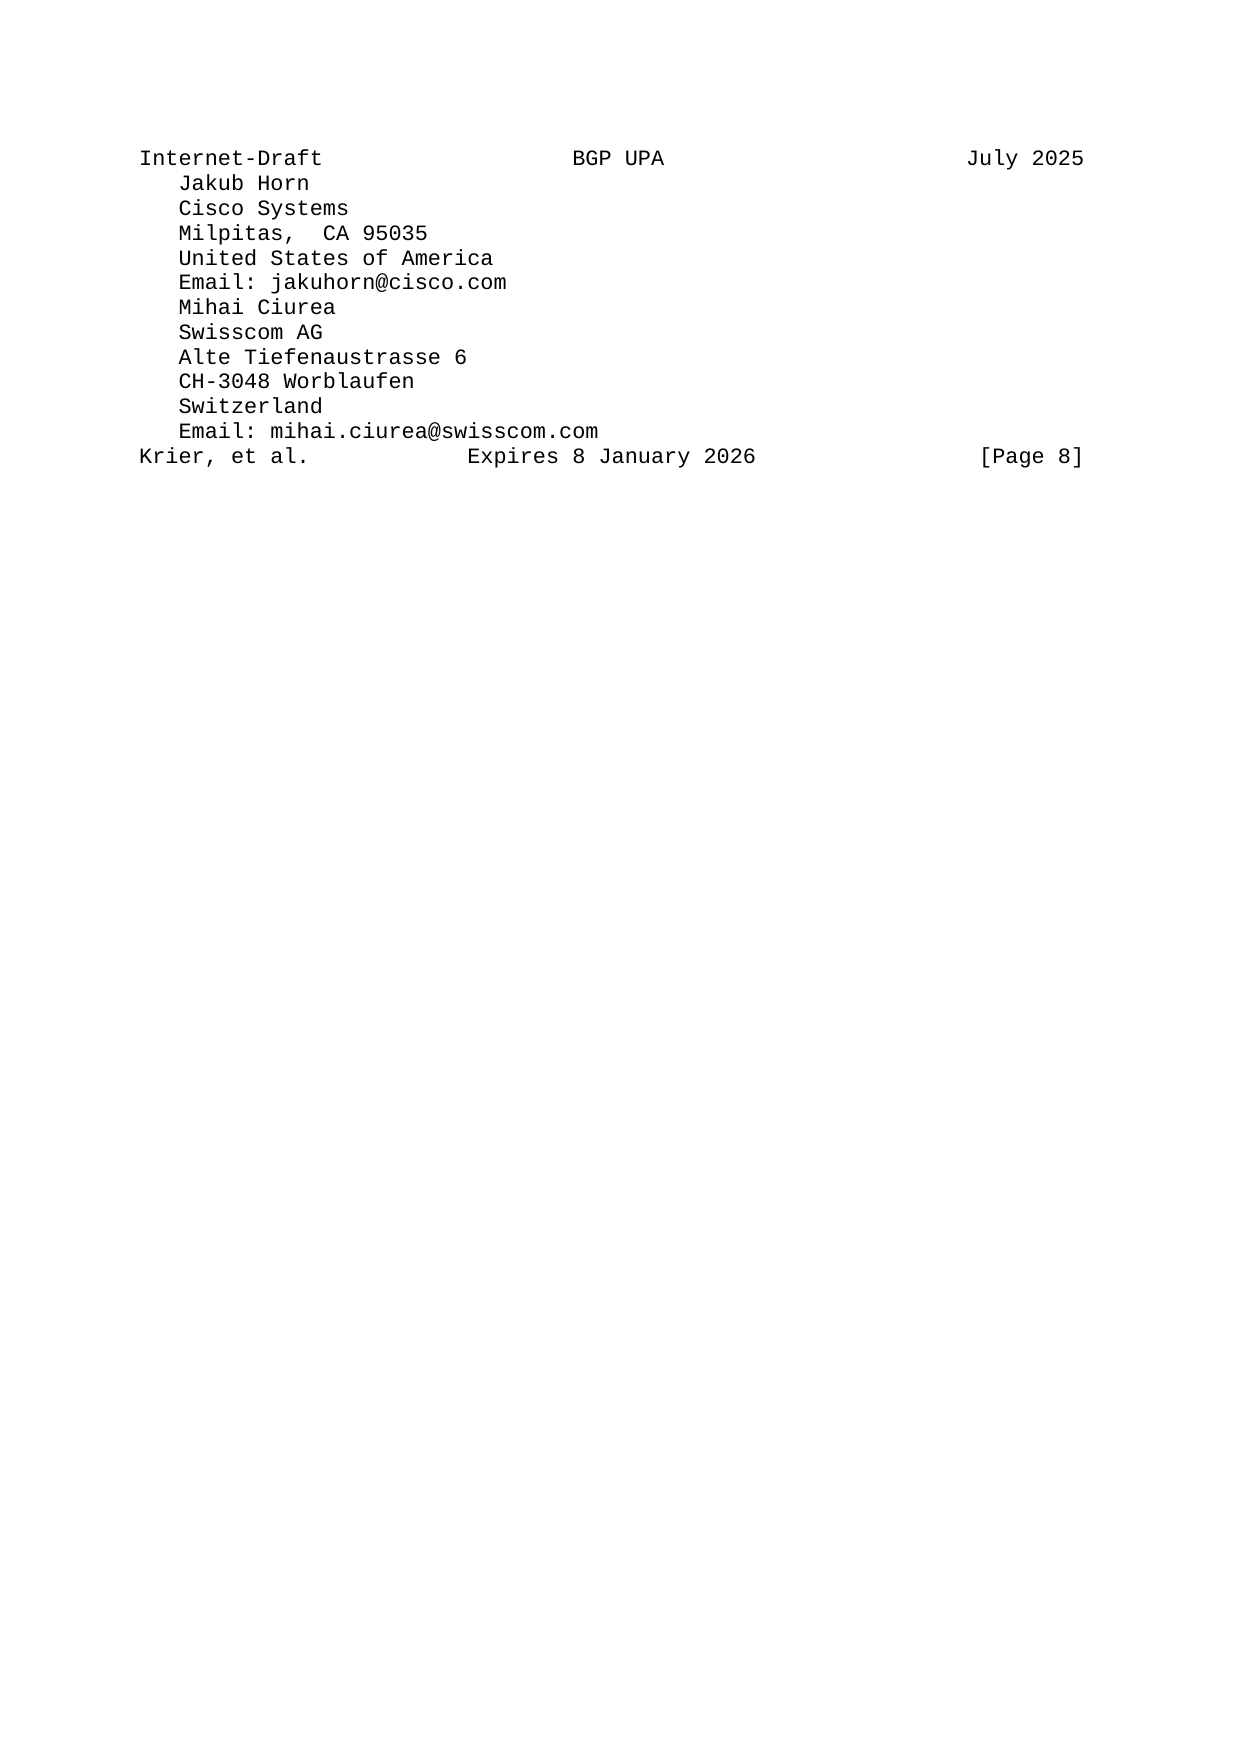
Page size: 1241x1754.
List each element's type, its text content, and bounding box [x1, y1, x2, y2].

text Krier, et al. Expires 8 January 2026 [Page 8] [139, 445, 1101, 470]
text Mihai Ciurea [139, 296, 1101, 321]
text Internet-Draft BGP UPA July 2025 [139, 148, 1101, 172]
text Jakub Horn [139, 172, 1101, 197]
text Milpitas, CA 95035 [139, 222, 1101, 247]
text United States of America [139, 247, 1101, 272]
text Switzerland [139, 396, 1101, 420]
text Email: mihai.ciurea@swisscom.com [139, 420, 1101, 445]
text Alte Tiefenaustrasse 6 [139, 346, 1101, 371]
text Cisco Systems [139, 197, 1101, 222]
text Swisscom AG [139, 321, 1101, 346]
text Email: jakuhorn@cisco.com [139, 272, 1101, 296]
text CH-3048 Worblaufen [139, 371, 1101, 396]
